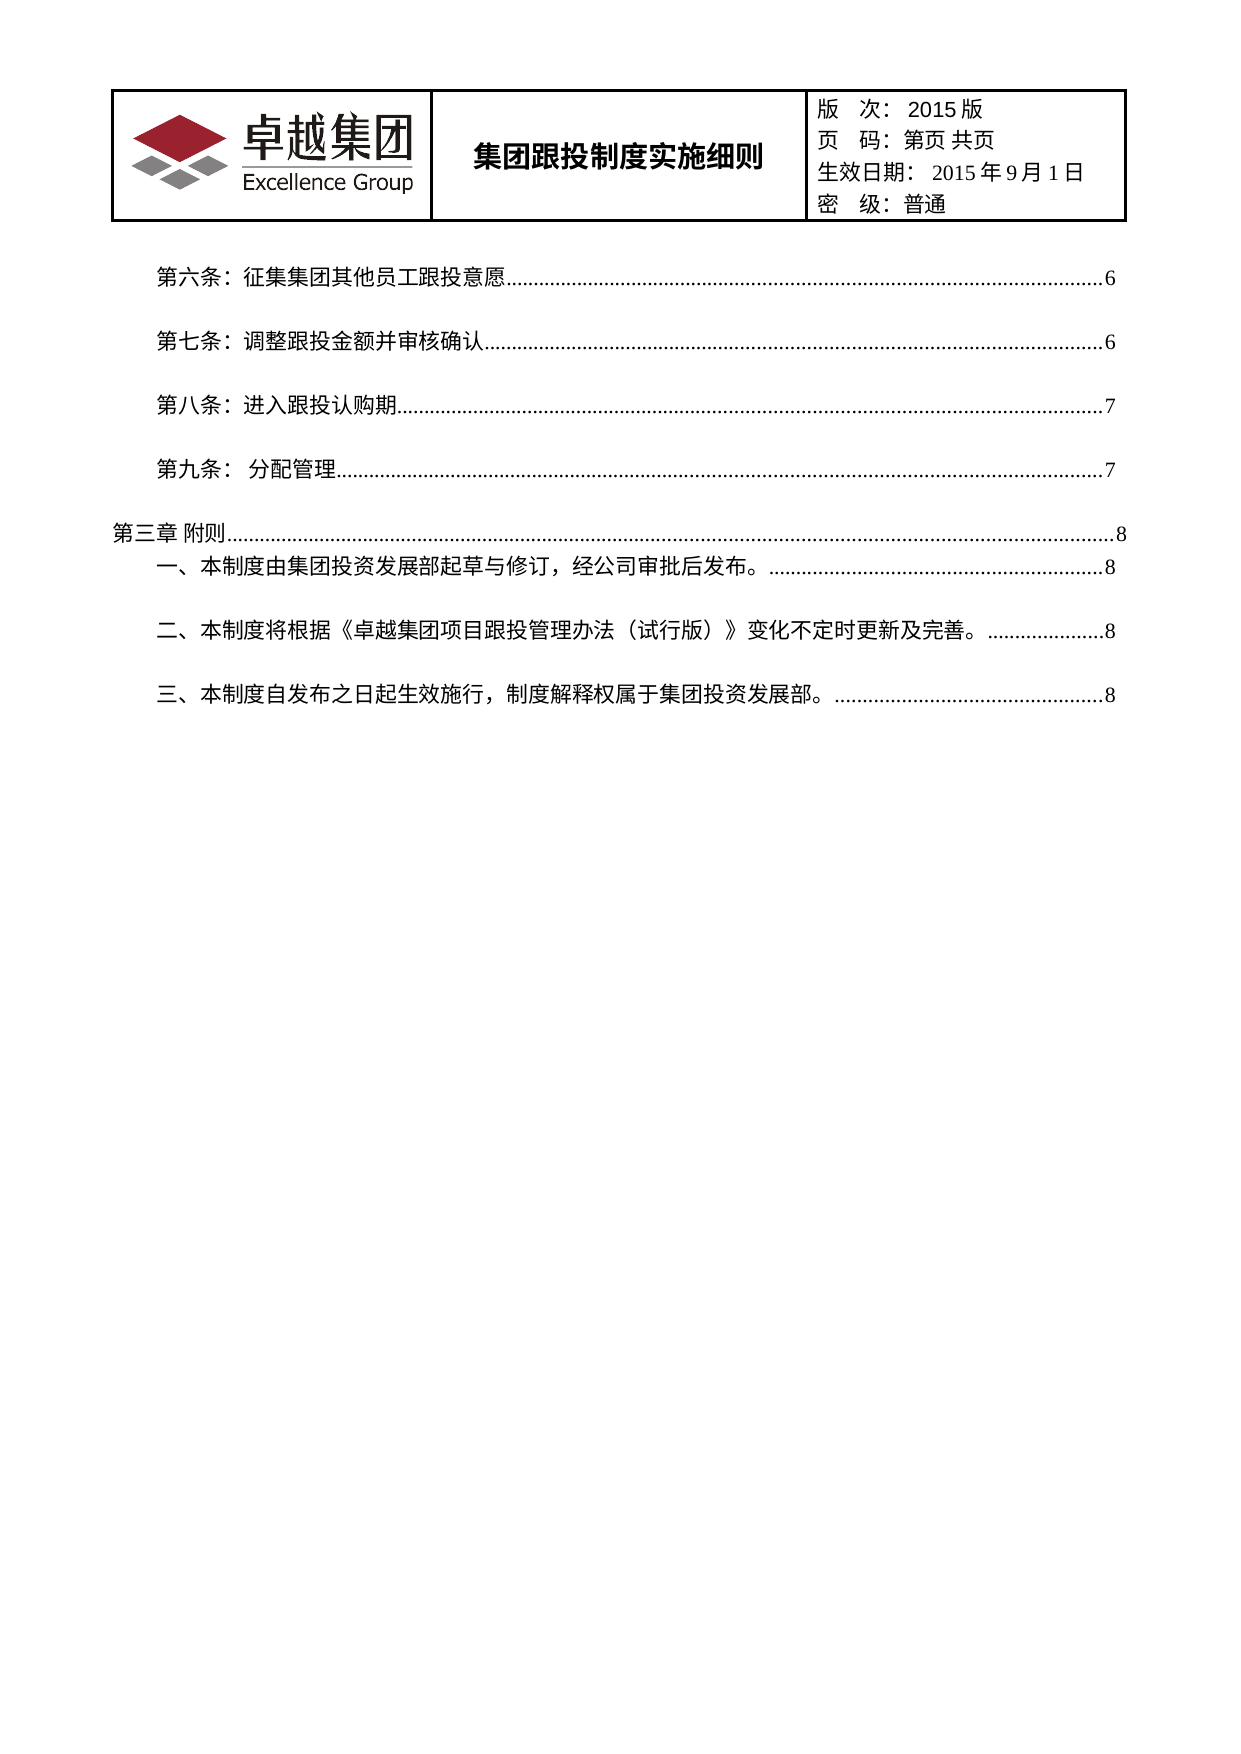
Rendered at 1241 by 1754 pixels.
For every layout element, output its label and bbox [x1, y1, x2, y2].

picture [131, 111, 413, 194]
